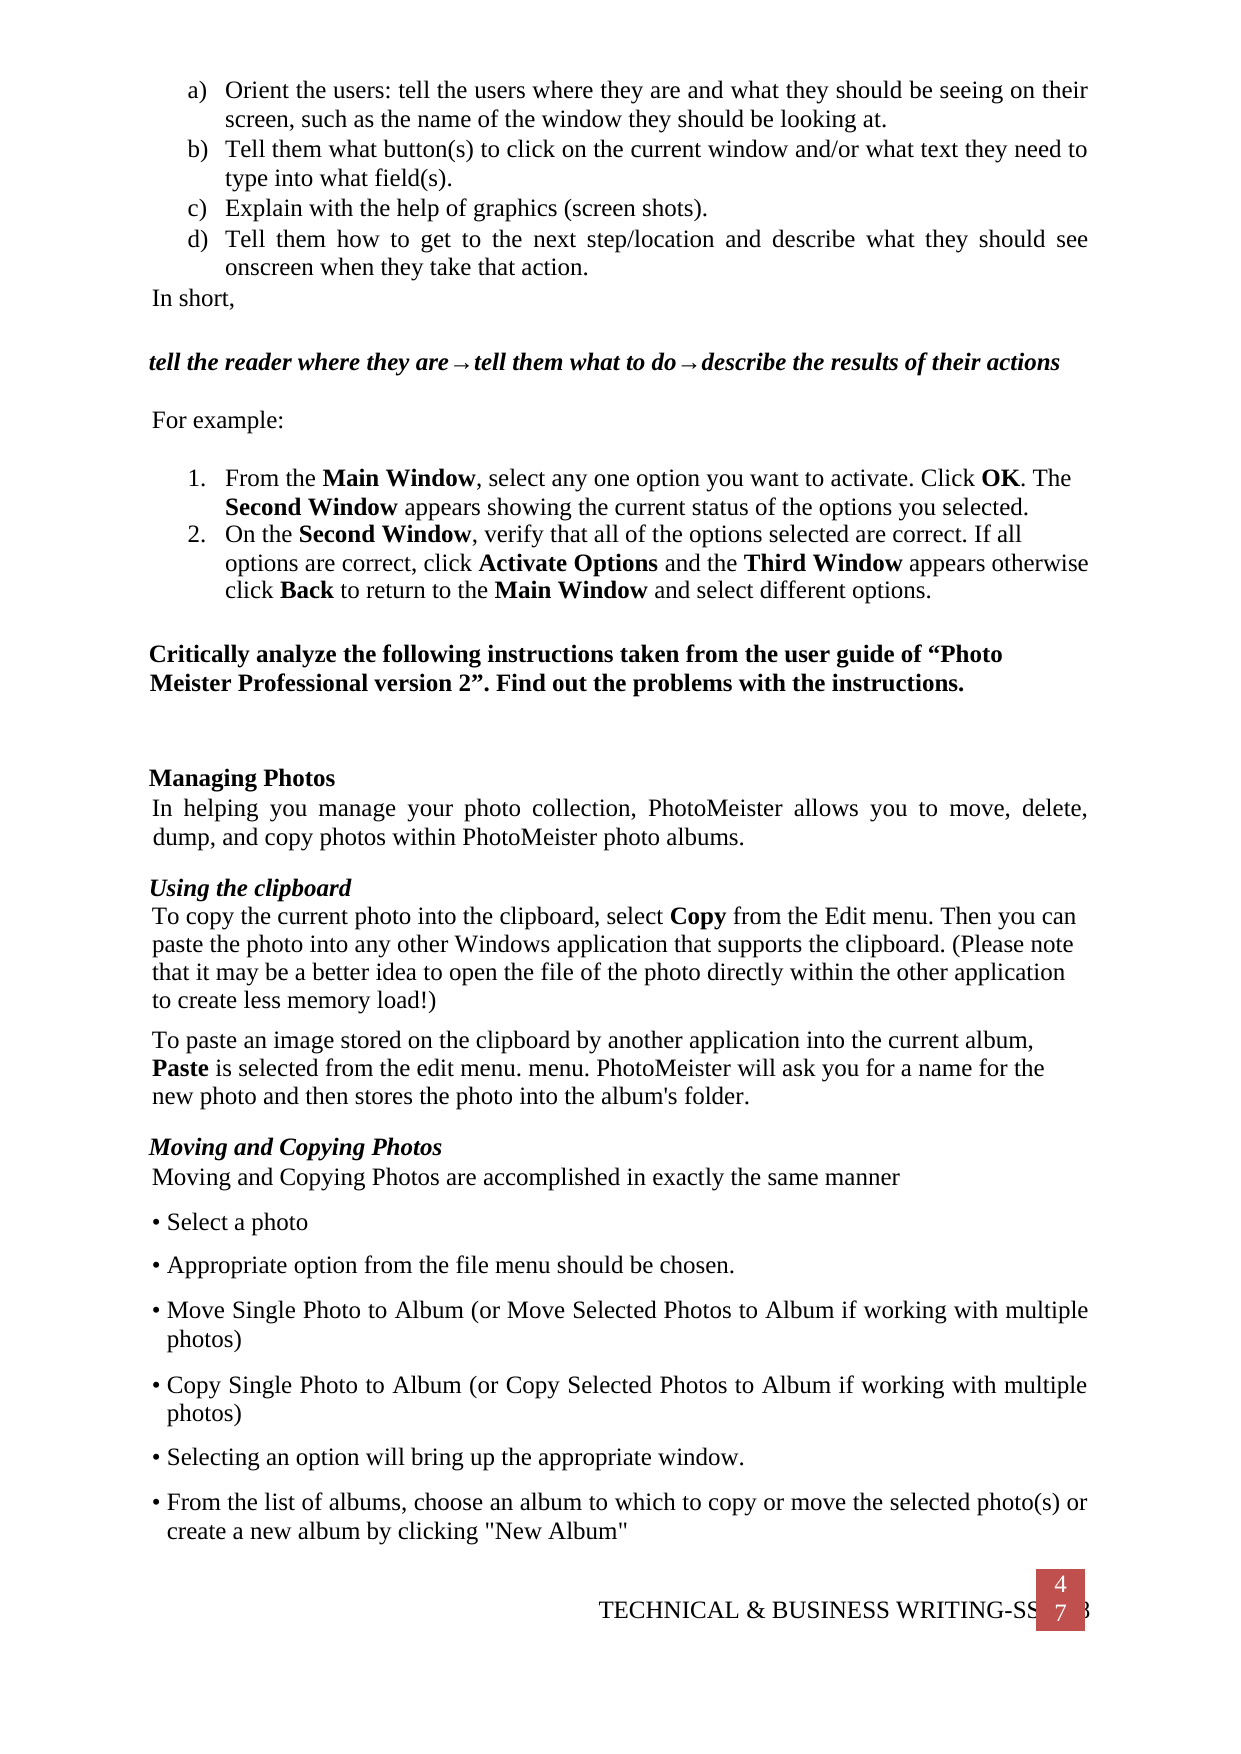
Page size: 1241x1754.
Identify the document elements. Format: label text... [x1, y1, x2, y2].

list Tell them what button(s) to click on the current window and/or what text they need to type into what field(s). [187, 134, 1089, 192]
text For example: [152, 405, 1089, 434]
text To paste an image stored on the clipboard by another application into the current album, Paste is selected from the edit menu. menu. PhotoMeister will ask you for a name for the new photo and then stores the photo into the album's folder. [152, 1026, 1091, 1109]
list Tell them how to get to the next step/location and describe what they should see onscreen when they take that action. [187, 224, 1089, 281]
list Move Single Photo to Album (or Move Selected Photos to Album if working with multiple photos) [152, 1296, 1089, 1353]
text To copy the current photo into the clipboard, select Copy from the Edit menu. Then you can paste the photo into any other Windows application that supports the clipboard. (Please note that it may be a better idea to open the file of the photo directly within the other application to create less memory load!) [152, 902, 1091, 1014]
list Orient the users: tell the users where they are and what they should be seeing on their screen, such as the name of the window they should be looking at. [187, 75, 1089, 133]
text Managing Photos [148, 763, 1091, 791]
text Using the clipboard [148, 873, 1091, 902]
text Moving and Copying Photos are accomplished in exactly the same manner [152, 1162, 1089, 1191]
text In helping you manage your photo collection, PhotoMeister allows you to move, delete, dump, and copy photos within PhotoMeister photo albums. [152, 793, 1089, 850]
list From the list of albums, choose an album to which to copy or move the selected photo(s) or create a new album by clicking "New Album" [152, 1487, 1089, 1544]
list Select a photo [152, 1207, 1089, 1236]
list From the Main Window, select any one option you want to activate. Click OK. The Second Window appears showing the current status of the options you selected. [187, 464, 1091, 521]
list On the Second Window, verify that all of the options selected are correct. If all options are correct, click Activate Options and the Third Window appears otherwise click Back to return to the Main Window and select different options. [187, 521, 1091, 604]
text Critically analyze the following instructions taken from the user guide of “Photo Meister Professional version 2”. Find out the problems with the instructions. [148, 639, 1091, 697]
text In short, [152, 283, 1089, 311]
text tell the reader where they are→tell them what to do→describe the results of their actions [148, 347, 1091, 376]
text Moving and Copying Photos [148, 1133, 1091, 1161]
list Copy Single Photo to Album (or Copy Selected Photos to Album if working with multiple photos) [152, 1370, 1089, 1427]
list Selecting an option will bring up the appropriate window. [152, 1442, 1089, 1470]
list Explain with the help of graphics (screen shots). [187, 193, 1089, 222]
list Appropriate option from the file menu should be chosen. [152, 1250, 1089, 1279]
